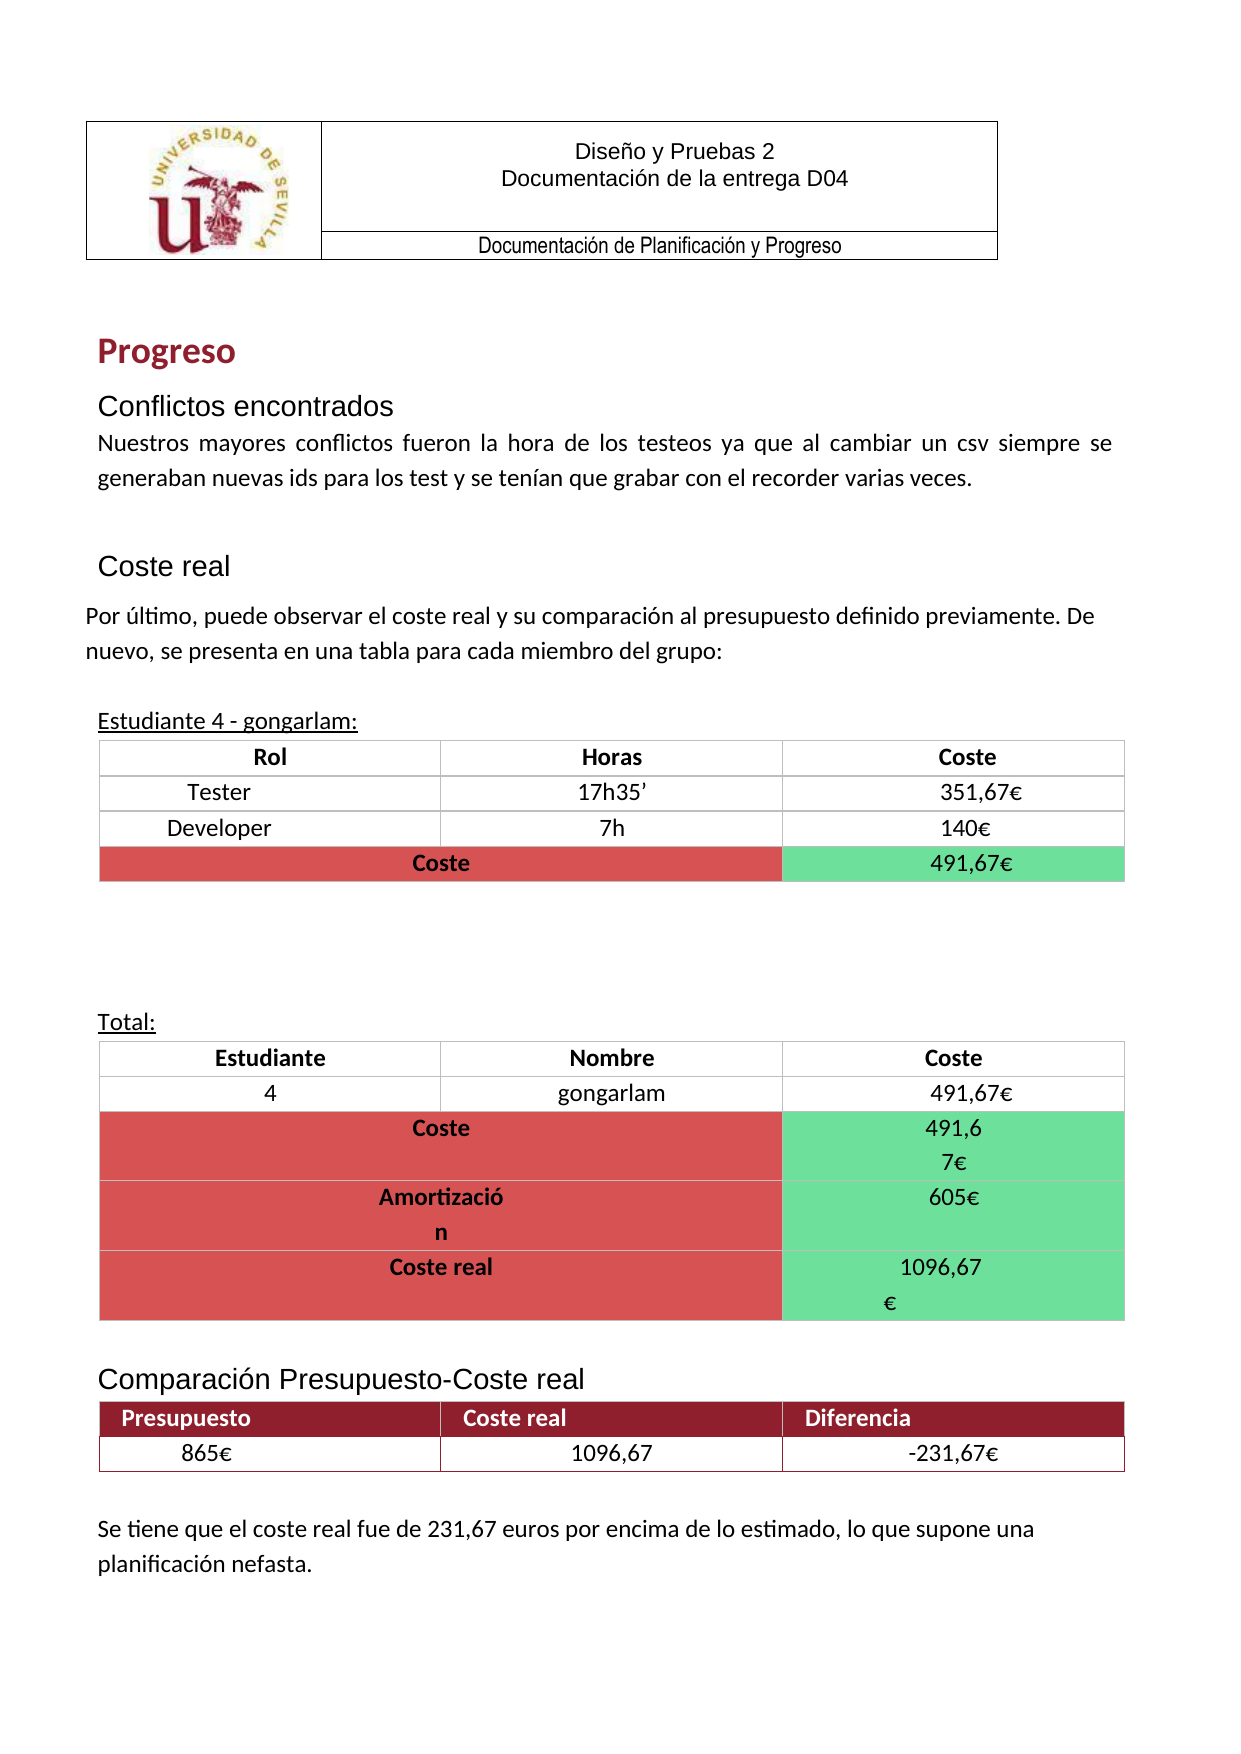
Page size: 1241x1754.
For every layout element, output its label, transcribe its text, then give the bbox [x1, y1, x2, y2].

table_header Presupuesto [100, 1402, 440, 1436]
table_cell 865€ [100, 1437, 440, 1471]
table_cell 7h [441, 812, 782, 846]
table_cell 1096,67 [441, 1437, 782, 1471]
table_cell Coste real [100, 1251, 782, 1320]
table_header Coste [783, 1042, 1124, 1076]
table_cell 491,67€ [783, 1112, 1124, 1180]
table_header Diferencia [783, 1402, 1124, 1436]
table_header Rol [100, 741, 440, 775]
table_cell 491,67€ [783, 847, 1124, 881]
text Estudiante 4 - gongarlam: [97, 705, 1155, 736]
text Nuestros mayores conflictos fueron la hora de los testeos ya que al cambiar un csv siempre se generaban nuevas ids para los test y se tenían que grabar con el recorder varias veces. [97, 428, 1113, 493]
table_cell Amortización [100, 1181, 782, 1250]
table_cell gongarlam [441, 1077, 782, 1111]
subtitle Progreso [97, 327, 1155, 373]
table_cell -231,67€ [783, 1437, 1124, 1471]
table_header Estudiante [100, 1042, 440, 1076]
table_cell 491,67€ [783, 1077, 1124, 1111]
picture [148, 125, 289, 255]
text Se tiene que el coste real fue de 231,67 euros por encima de lo estimado, lo que supone una planificación nefasta. [97, 1513, 1142, 1578]
table_header Horas [441, 741, 782, 775]
subtitle Conflictos encontrados [97, 389, 1155, 422]
table_header Coste real [441, 1402, 782, 1436]
table_cell 17h35’ [441, 777, 782, 810]
table_cell 351,67€ [783, 777, 1124, 810]
table_cell Coste [100, 1112, 782, 1180]
table_cell Coste [100, 847, 782, 881]
text Por último, puede observar el coste real y su comparación al presupuesto definido previamente. De nuevo, se presenta en una tabla para cada miembro del grupo: [85, 600, 1109, 665]
text Total: [97, 1006, 1155, 1036]
table_header Nombre [441, 1042, 782, 1076]
table_cell 4 [100, 1077, 440, 1111]
table_cell Developer [100, 812, 440, 846]
table_cell Tester [100, 777, 440, 810]
table_cell 1096,67€ [783, 1251, 1124, 1320]
table_cell 140€ [783, 812, 1124, 846]
subtitle Coste real [97, 549, 1113, 582]
table_header Coste [783, 741, 1124, 775]
table_cell 605€ [783, 1181, 1124, 1250]
subtitle Comparación Presupuesto-Coste real [97, 1362, 1155, 1396]
